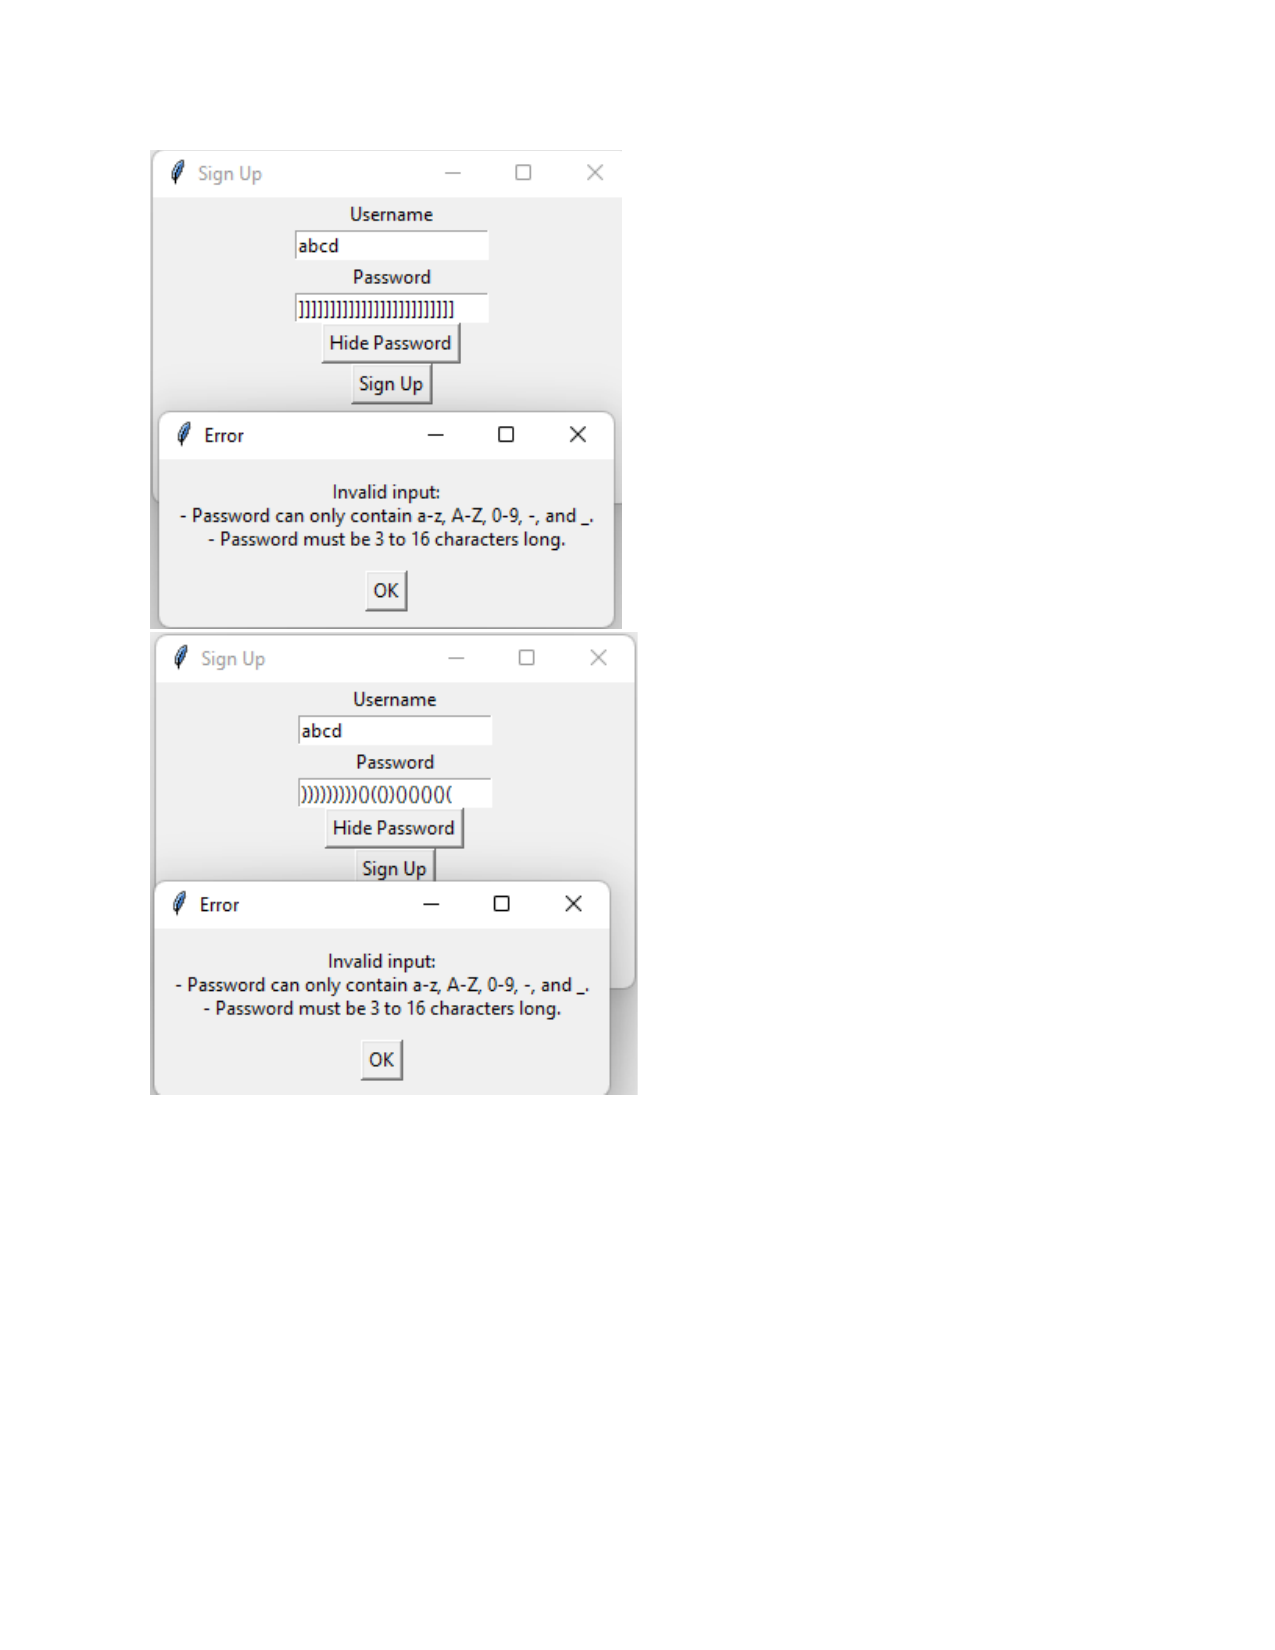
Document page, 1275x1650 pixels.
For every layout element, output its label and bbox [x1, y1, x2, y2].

picture [150, 632, 638, 1095]
picture [150, 150, 622, 629]
